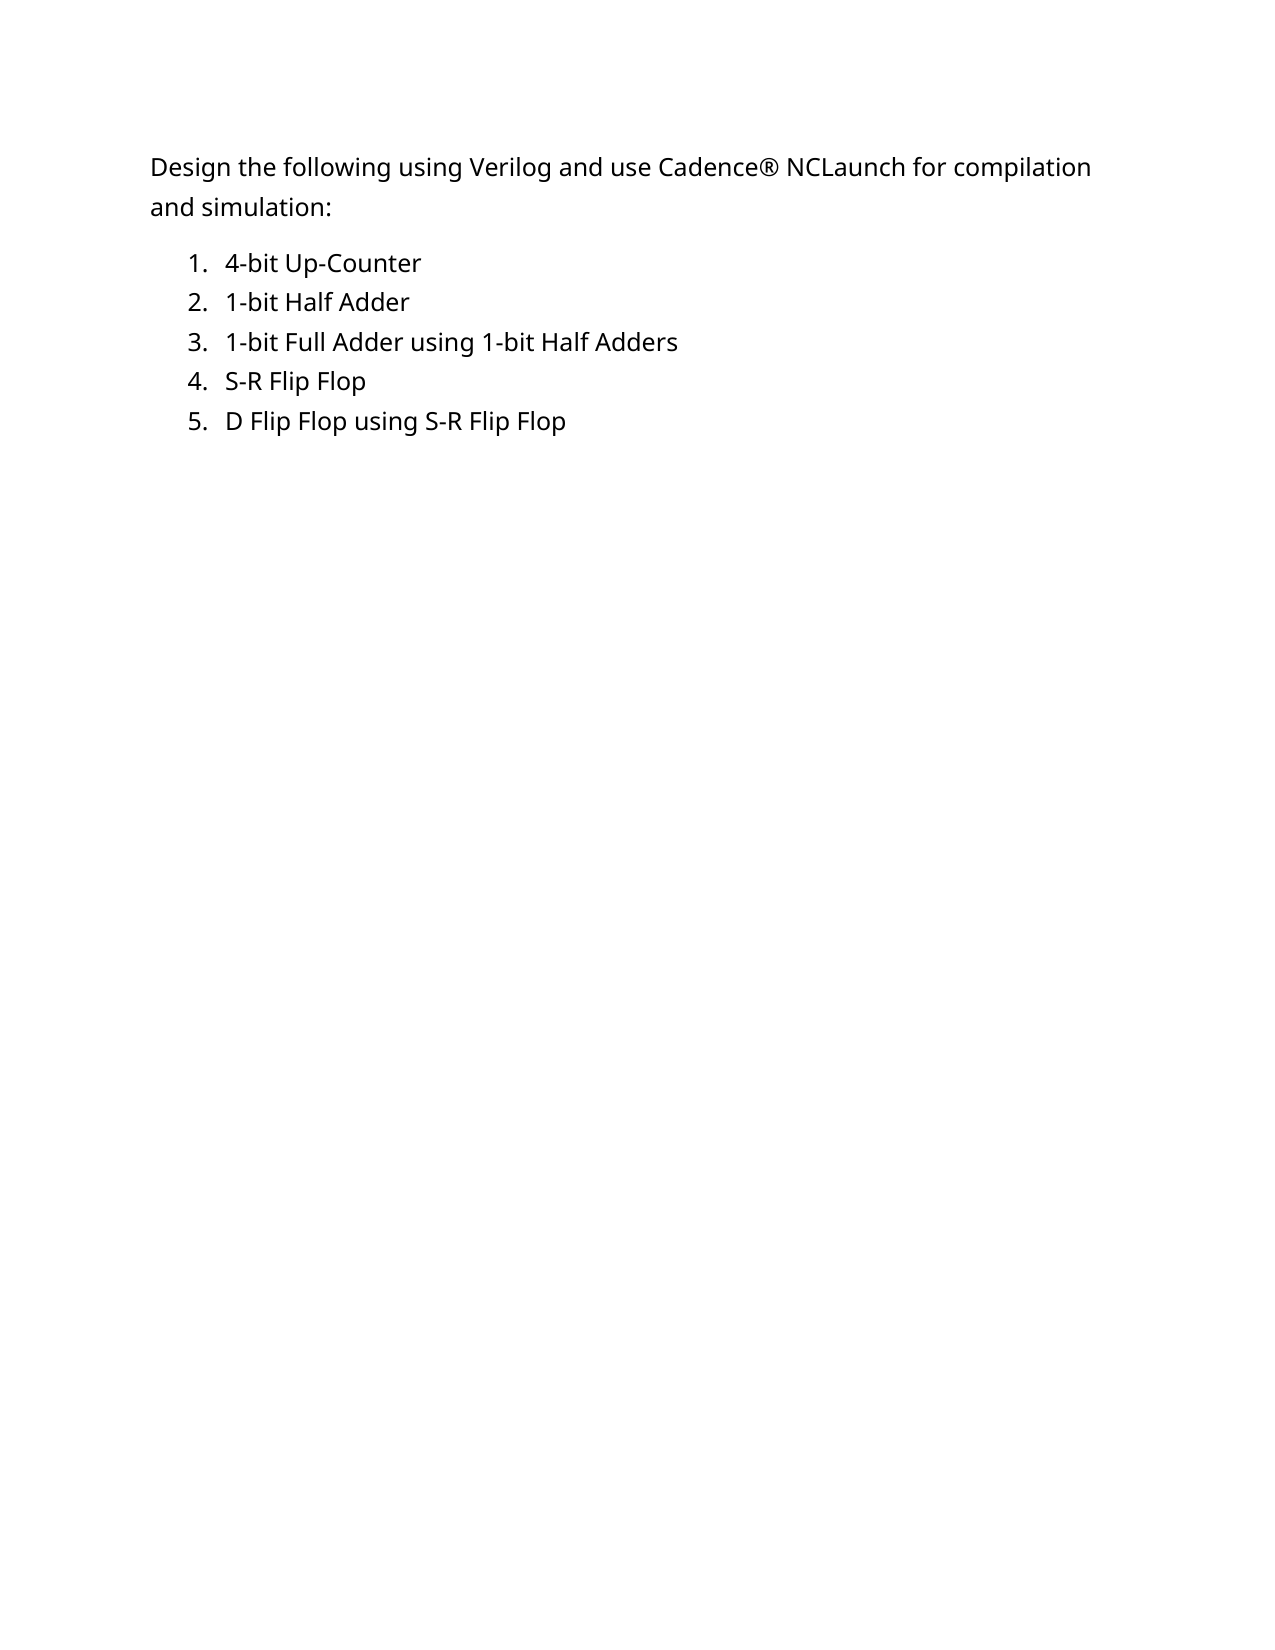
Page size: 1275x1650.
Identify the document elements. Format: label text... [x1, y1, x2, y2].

list S-R Flip Flop [187, 364, 1125, 398]
list D Flip Flop using S-R Flip Flop [187, 403, 1125, 438]
list 4-bit Up-Counter [187, 246, 1125, 280]
list 1-bit Half Adder [187, 285, 1125, 319]
list 1-bit Full Adder using 1-bit Half Adders [187, 324, 1125, 359]
text Design the following using Verilog and use Cadence® NCLaunch for compilation and simulation: [150, 150, 1125, 223]
